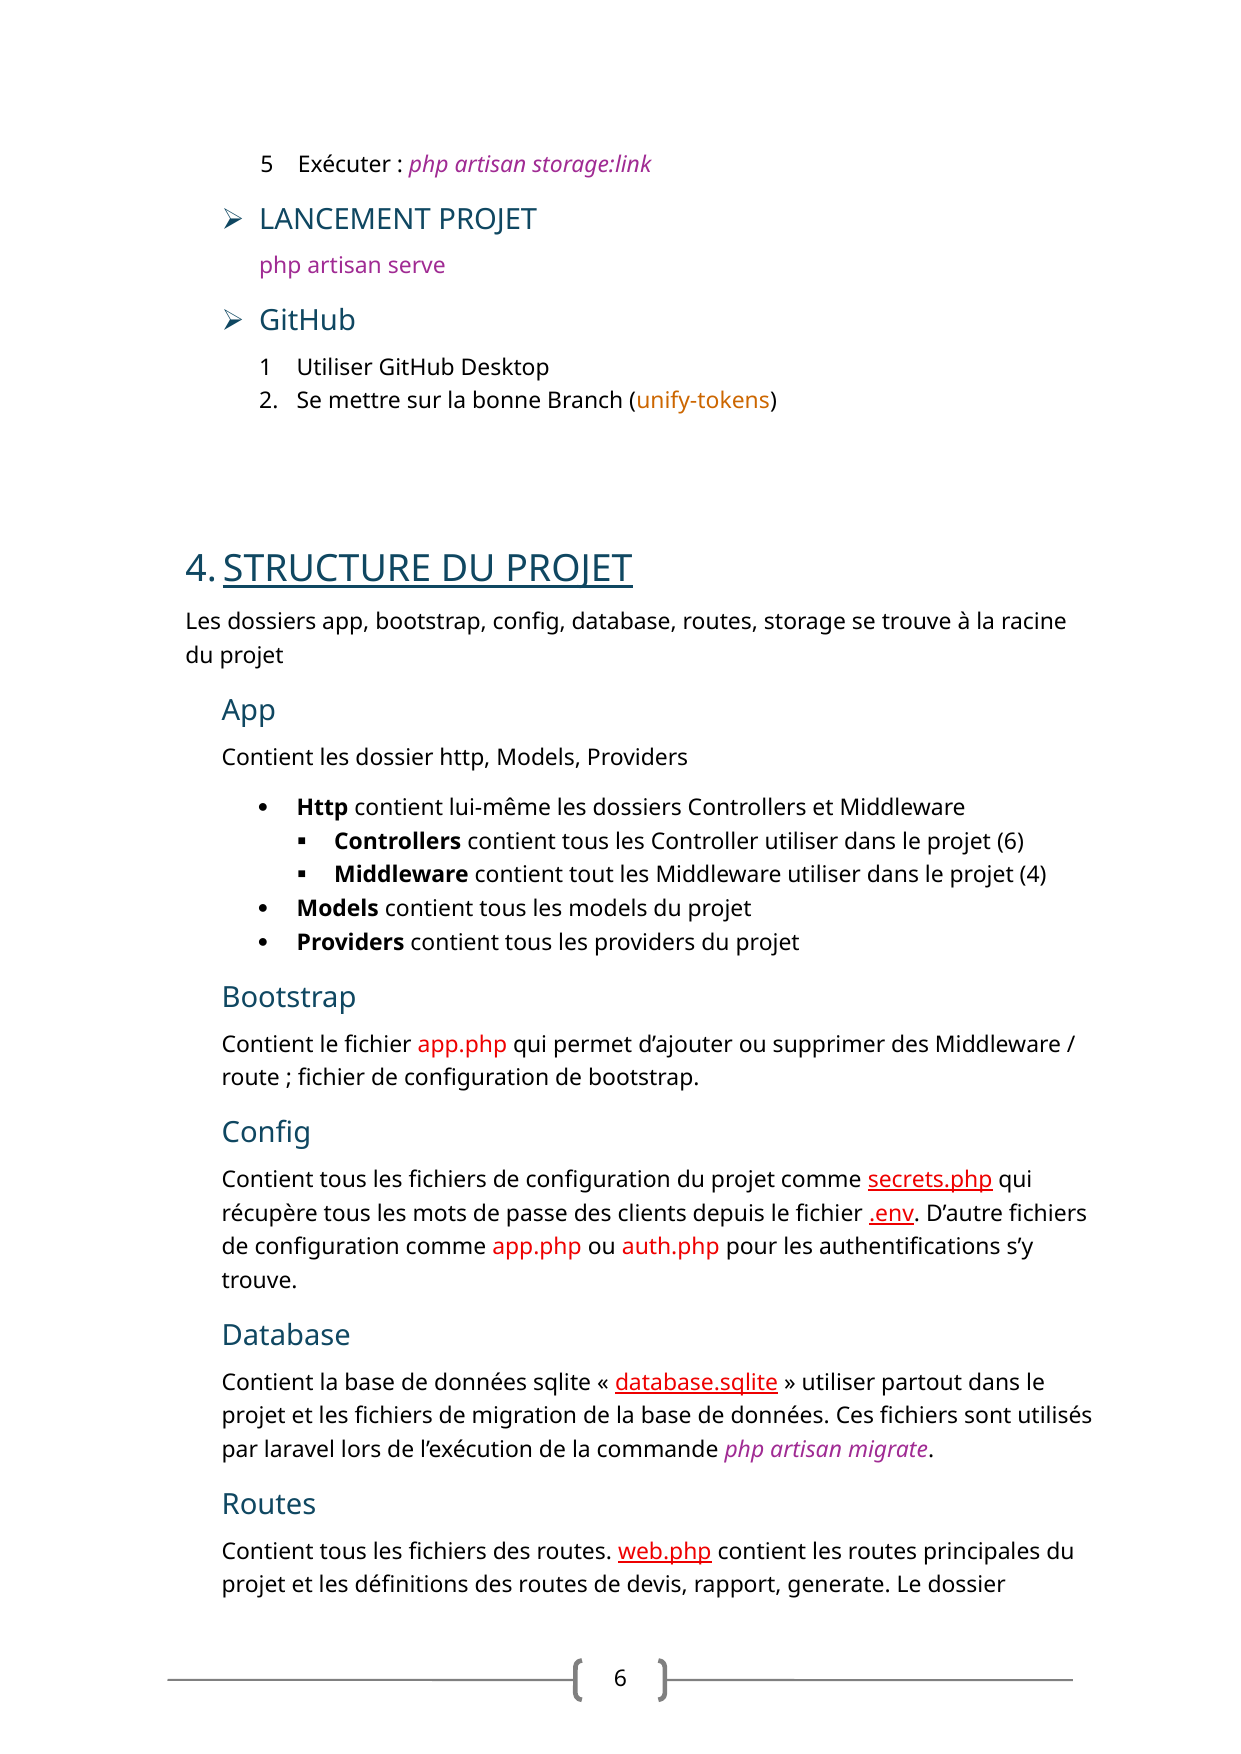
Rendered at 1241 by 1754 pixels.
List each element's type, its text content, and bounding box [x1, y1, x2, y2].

subtitle Config [221, 1112, 1093, 1151]
list Exécuter : php artisan storage:link [260, 148, 1093, 179]
subtitle Routes [221, 1483, 1093, 1523]
text Contient tous les fichiers de configuration du projet comme secrets.php qui récupère tous les mots de passe des clients depuis le fichier .env. D’autre fichiers de configuration comme app.php ou auth.php pour les authentifications s’y trouve. [221, 1163, 1093, 1295]
list Http contient lui-même les dossiers Controllers et Middleware [259, 791, 1093, 822]
list Utiliser GitHub Desktop [259, 351, 1093, 382]
text php artisan serve [259, 249, 1093, 280]
text Les dossiers app, bootstrap, config, database, routes, storage se trouve à la racine du projet [185, 605, 1093, 670]
subtitle LANCEMENT PROJET [221, 198, 1093, 238]
list Providers contient tous les providers du projet [259, 926, 1093, 957]
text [221, 1535, 1093, 1600]
list Controllers contient tous les Controller utiliser dans le projet (6) [296, 825, 1093, 856]
subtitle GitHub [221, 299, 1093, 339]
subtitle Bootstrap [221, 976, 1093, 1016]
text Contient le fichier app.php qui permet d’ajouter ou supprimer des Middleware / route ; fichier de configuration de bootstrap. [221, 1027, 1093, 1092]
text Contient les dossier http, Models, Providers [185, 741, 1093, 772]
list Models contient tous les models du projet [259, 892, 1093, 923]
subtitle App [221, 689, 1093, 729]
list Middleware contient tout les Middleware utiliser dans le projet (4) [296, 858, 1093, 890]
list Se mettre sur la bonne Branch (unify-tokens) [259, 384, 1093, 416]
subtitle STRUCTURE DU PROJET [185, 542, 1093, 593]
subtitle Database [221, 1314, 1093, 1354]
text Contient la base de données sqlite « database.sqlite » utiliser partout dans le projet et les fichiers de migration de la base de données. Ces fichiers sont utilisés par laravel lors de l’exécution de la commande php artisan migrate. [221, 1366, 1093, 1464]
